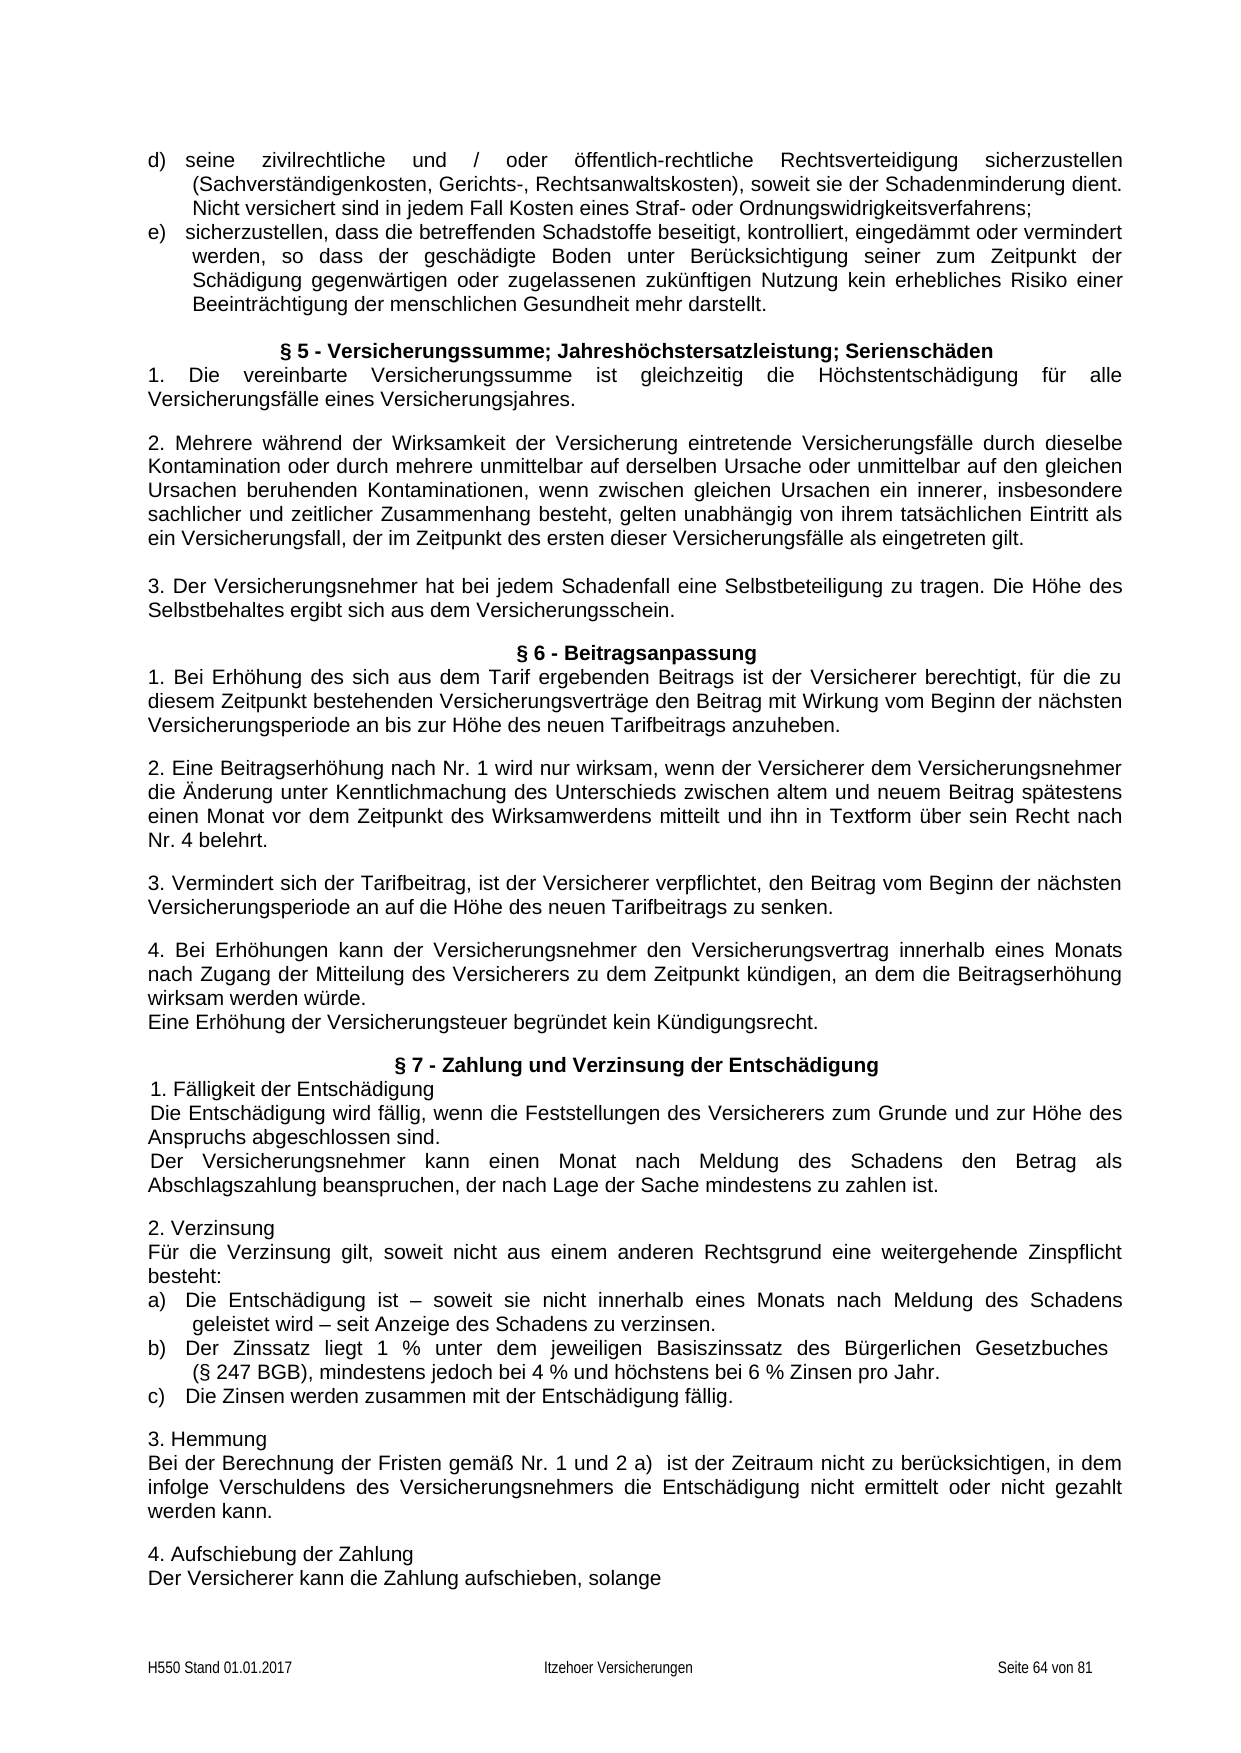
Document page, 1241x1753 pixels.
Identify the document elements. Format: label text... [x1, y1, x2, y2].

text 2. Eine Beitragserhöhung nach Nr. 1 wird nur wirksam, wenn der Versicherer dem Versicherungsnehmer die Änderung unter Kenntlichmachung des Unterschieds zwischen altem und neuem Beitrag spätestens einen Monat vor dem Zeitpunkt des Wirksamwerdens mitteilt und ihn in Textform über sein Recht nach Nr. 4 belehrt. [148, 756, 1124, 852]
list Die Zinsen werden zusammen mit der Entschädigung fällig. [148, 1384, 1124, 1408]
text § 5 - Versicherungssumme; Jahreshöchstersatzleistung; Serienschäden [150, 339, 1124, 363]
text Bei der Berechnung der Fristen gemäß Nr. 1 und 2 a) ist der Zeitraum nicht zu berücksichtigen, in dem infolge Verschuldens des Versicherungsnehmers die Entschädigung nicht ermittelt oder nicht gezahlt werden kann. [148, 1451, 1124, 1523]
text Für die Verzinsung gilt, soweit nicht aus einem anderen Rechtsgrund eine weitergehende Zinspflicht besteht: [148, 1240, 1124, 1288]
text 3. Vermindert sich der Tarifbeitrag, ist der Versicherer verpflichtet, den Beitrag vom Beginn der nächsten Versicherungsperiode an auf die Höhe des neuen Tarifbeitrags zu senken. [148, 871, 1124, 919]
text Die Entschädigung wird fällig, wenn die Feststellungen des Versicherers zum Grunde und zur Höhe des Anspruchs abgeschlossen sind. [148, 1101, 1124, 1149]
text Der Versicherungsnehmer kann einen Monat nach Meldung des Schadens den Betrag als Abschlagszahlung beanspruchen, der nach Lage der Sache mindestens zu zahlen ist. [148, 1149, 1124, 1197]
text 4. Bei Erhöhungen kann der Versicherungsnehmer den Versicherungsvertrag innerhalb eines Monats nach Zugang der Mitteilung des Versicherers zu dem Zeitpunkt kündigen, an dem die Beitragserhöhung wirksam werden würde. [148, 938, 1124, 1010]
text 1. Fälligkeit der Entschädigung [148, 1077, 1124, 1101]
text 3. Der Versicherungsnehmer hat bei jedem Schadenfall eine Selbstbeteiligung zu tragen. Die Höhe des Selbstbehaltes ergibt sich aus dem Versicherungsschein. [148, 574, 1124, 622]
text Eine Erhöhung der Versicherungsteuer begründet kein Kündigungsrecht. [148, 1010, 1124, 1034]
list seine zivilrechtliche und / oder öffentlich-rechtliche Rechtsverteidigung sicherzustellen (Sachverständigenkosten, Gerichts-, Rechtsanwaltskosten), soweit sie der Schadenminderung dient. Nicht versichert sind in jedem Fall Kosten eines Straf- oder Ordnungswidrigkeitsverfahrens; [148, 148, 1124, 219]
text 1. Die vereinbarte Versicherungssumme ist gleichzeitig die Höchstentschädigung für alle Versicherungsfälle eines Versicherungsjahres. [148, 363, 1124, 411]
text Der Versicherer kann die Zahlung aufschieben, solange [148, 1566, 1124, 1590]
list Der Zinssatz liegt 1 % unter dem jeweiligen Basiszinssatz des Bürgerlichen Gesetzbuches (§ 247 BGB), mindestens jedoch bei 4 % und höchstens bei 6 % Zinsen pro Jahr. [148, 1336, 1124, 1384]
text § 6 - Beitragsanpassung [150, 641, 1124, 665]
text 2. Verzinsung [148, 1216, 1124, 1240]
list sicherzustellen, dass die betreffenden Schadstoffe beseitigt, kontrolliert, eingedämmt oder vermindert werden, so dass der geschädigte Boden unter Berücksichtigung seiner zum Zeitpunkt der Schädigung gegenwärtigen oder zugelassenen zukünftigen Nutzung kein erhebliches Risiko einer Beeinträchtigung der menschlichen Gesundheit mehr darstellt. [148, 219, 1124, 315]
text 3. Hemmung [148, 1427, 1124, 1451]
text § 7 - Zahlung und Verzinsung der Entschädigung [150, 1053, 1124, 1077]
text 1. Bei Erhöhung des sich aus dem Tarif ergebenden Beitrags ist der Versicherer berechtigt, für die zu diesem Zeitpunkt bestehenden Versicherungsverträge den Beitrag mit Wirkung vom Beginn der nächsten Versicherungsperiode an bis zur Höhe des neuen Tarifbeitrags anzuheben. [148, 665, 1124, 737]
text 2. Mehrere während der Wirksamkeit der Versicherung eintretende Versicherungsfälle durch dieselbe Kontamination oder durch mehrere unmittelbar auf derselben Ursache oder unmittelbar auf den gleichen Ursachen beruhenden Kontaminationen, wenn zwischen gleichen Ursachen ein innerer, insbesondere sachlicher und zeitlicher Zusammenhang besteht, gelten unabhängig von ihrem tatsächlichen Eintritt als ein Versicherungsfall, der im Zeitpunkt des ersten dieser Versicherungsfälle als eingetreten gilt. [148, 430, 1124, 550]
list Die Entschädigung ist – soweit sie nicht innerhalb eines Monats nach Meldung des Schadens geleistet wird – seit Anzeige des Schadens zu verzinsen. [148, 1288, 1124, 1336]
text 4. Aufschiebung der Zahlung [148, 1542, 1124, 1566]
